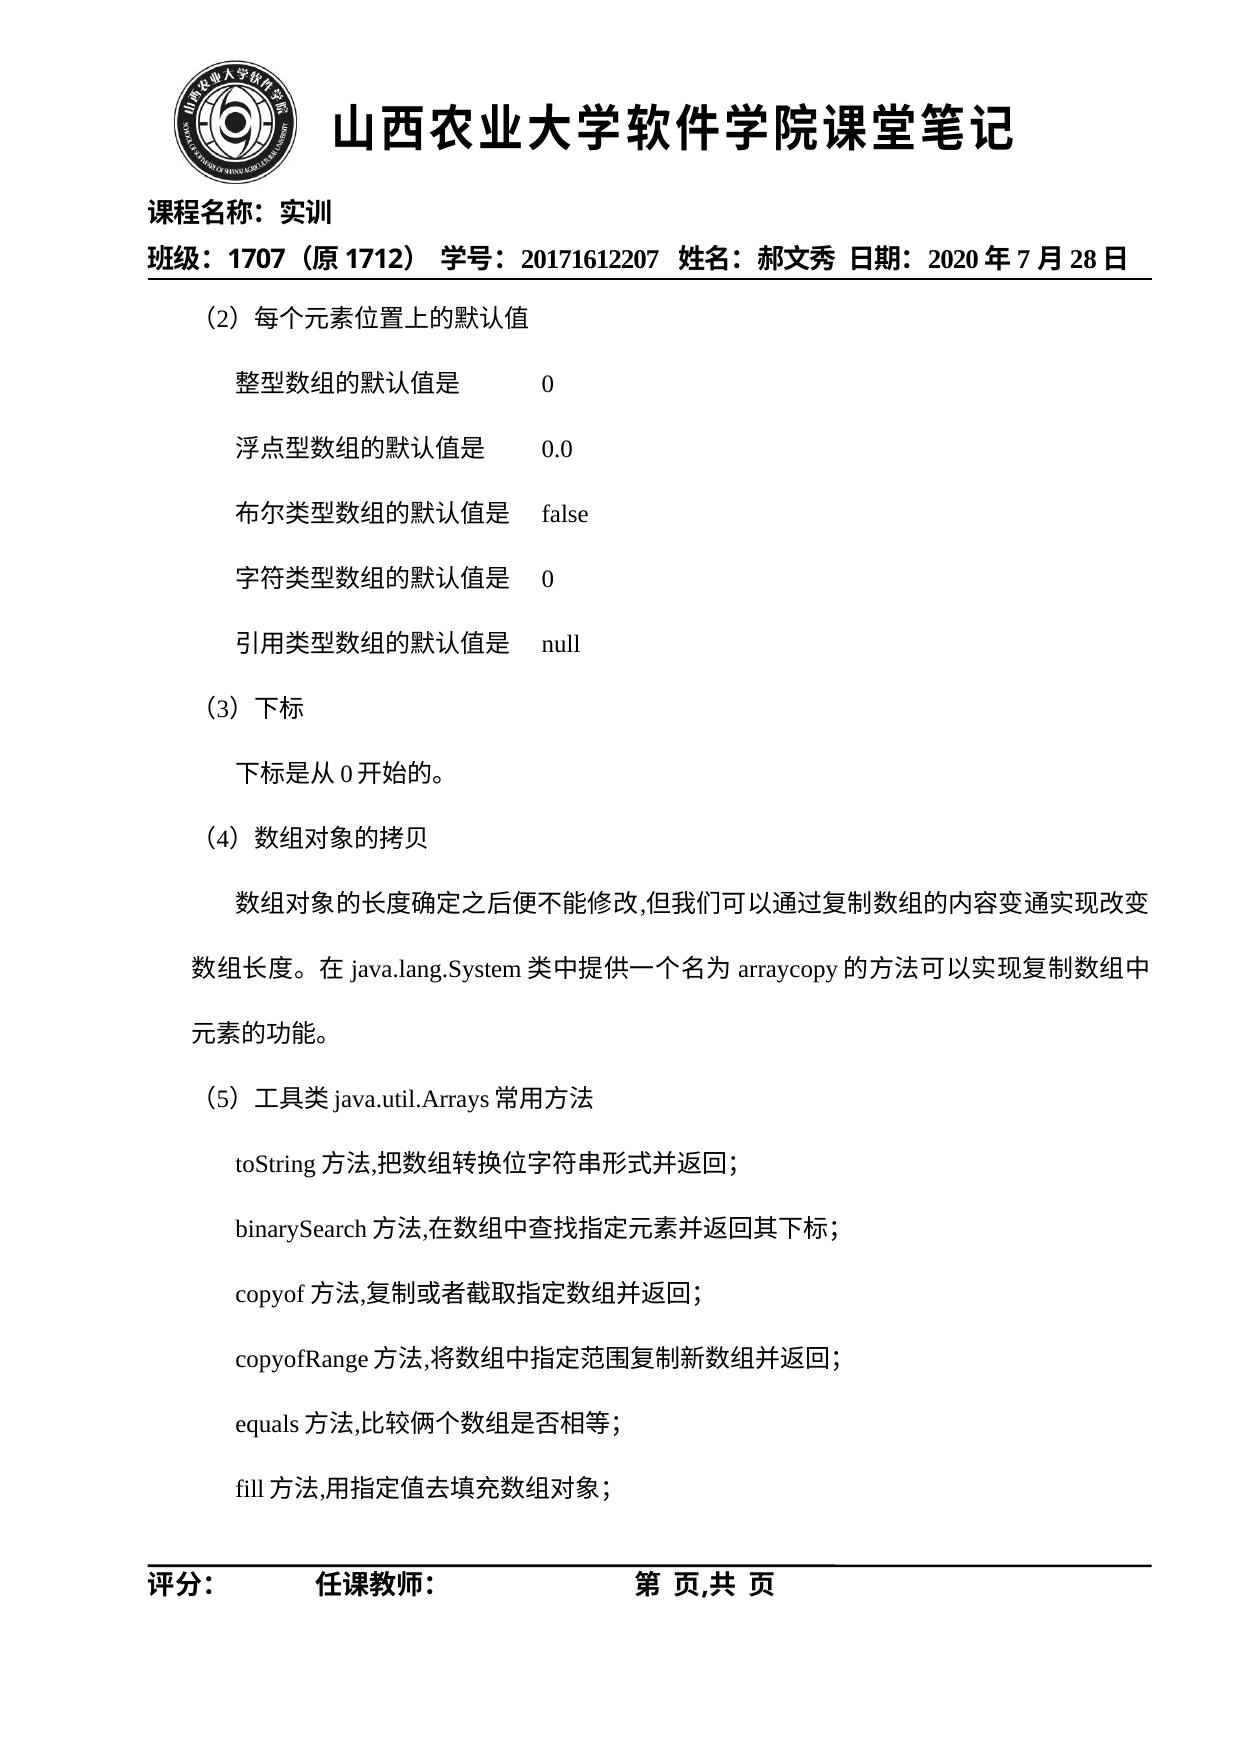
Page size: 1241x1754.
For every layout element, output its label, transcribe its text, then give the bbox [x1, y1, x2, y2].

list 数组对象的拷贝 [148, 804, 1152, 869]
list 下标是从0开始的。 [191, 739, 1152, 804]
picture [171, 58, 301, 186]
list 布尔类型数组的默认值是 false [191, 479, 1152, 544]
list 整型数组的默认值是 0 [191, 349, 1152, 414]
list binarySearch方法,在数组中查找指定元素并返回其下标； [191, 1194, 1152, 1259]
list 字符类型数组的默认值是 0 [191, 544, 1152, 609]
list 下标 [148, 674, 1152, 739]
list equals方法,比较俩个数组是否相等； [191, 1389, 1152, 1454]
list 数组对象的长度确定之后便不能修改,但我们可以通过复制数组的内容变通实现改变数组长度。在java.lang.System类中提供一个名为arraycopy的方法可以实现复制数组中元素的功能。 [191, 869, 1152, 1064]
list copyof方法,复制或者截取指定数组并返回； [191, 1259, 1152, 1324]
list 每个元素位置上的默认值 [148, 284, 1152, 349]
list 浮点型数组的默认值是 0.0 [191, 414, 1152, 479]
list 引用类型数组的默认值是 null [191, 609, 1152, 674]
list fill方法,用指定值去填充数组对象； [191, 1454, 1152, 1519]
list 工具类java.util.Arrays常用方法 [148, 1064, 1152, 1129]
list copyofRange方法,将数组中指定范围复制新数组并返回； [191, 1324, 1152, 1389]
list toString方法,把数组转换位字符串形式并返回； [191, 1129, 1152, 1194]
